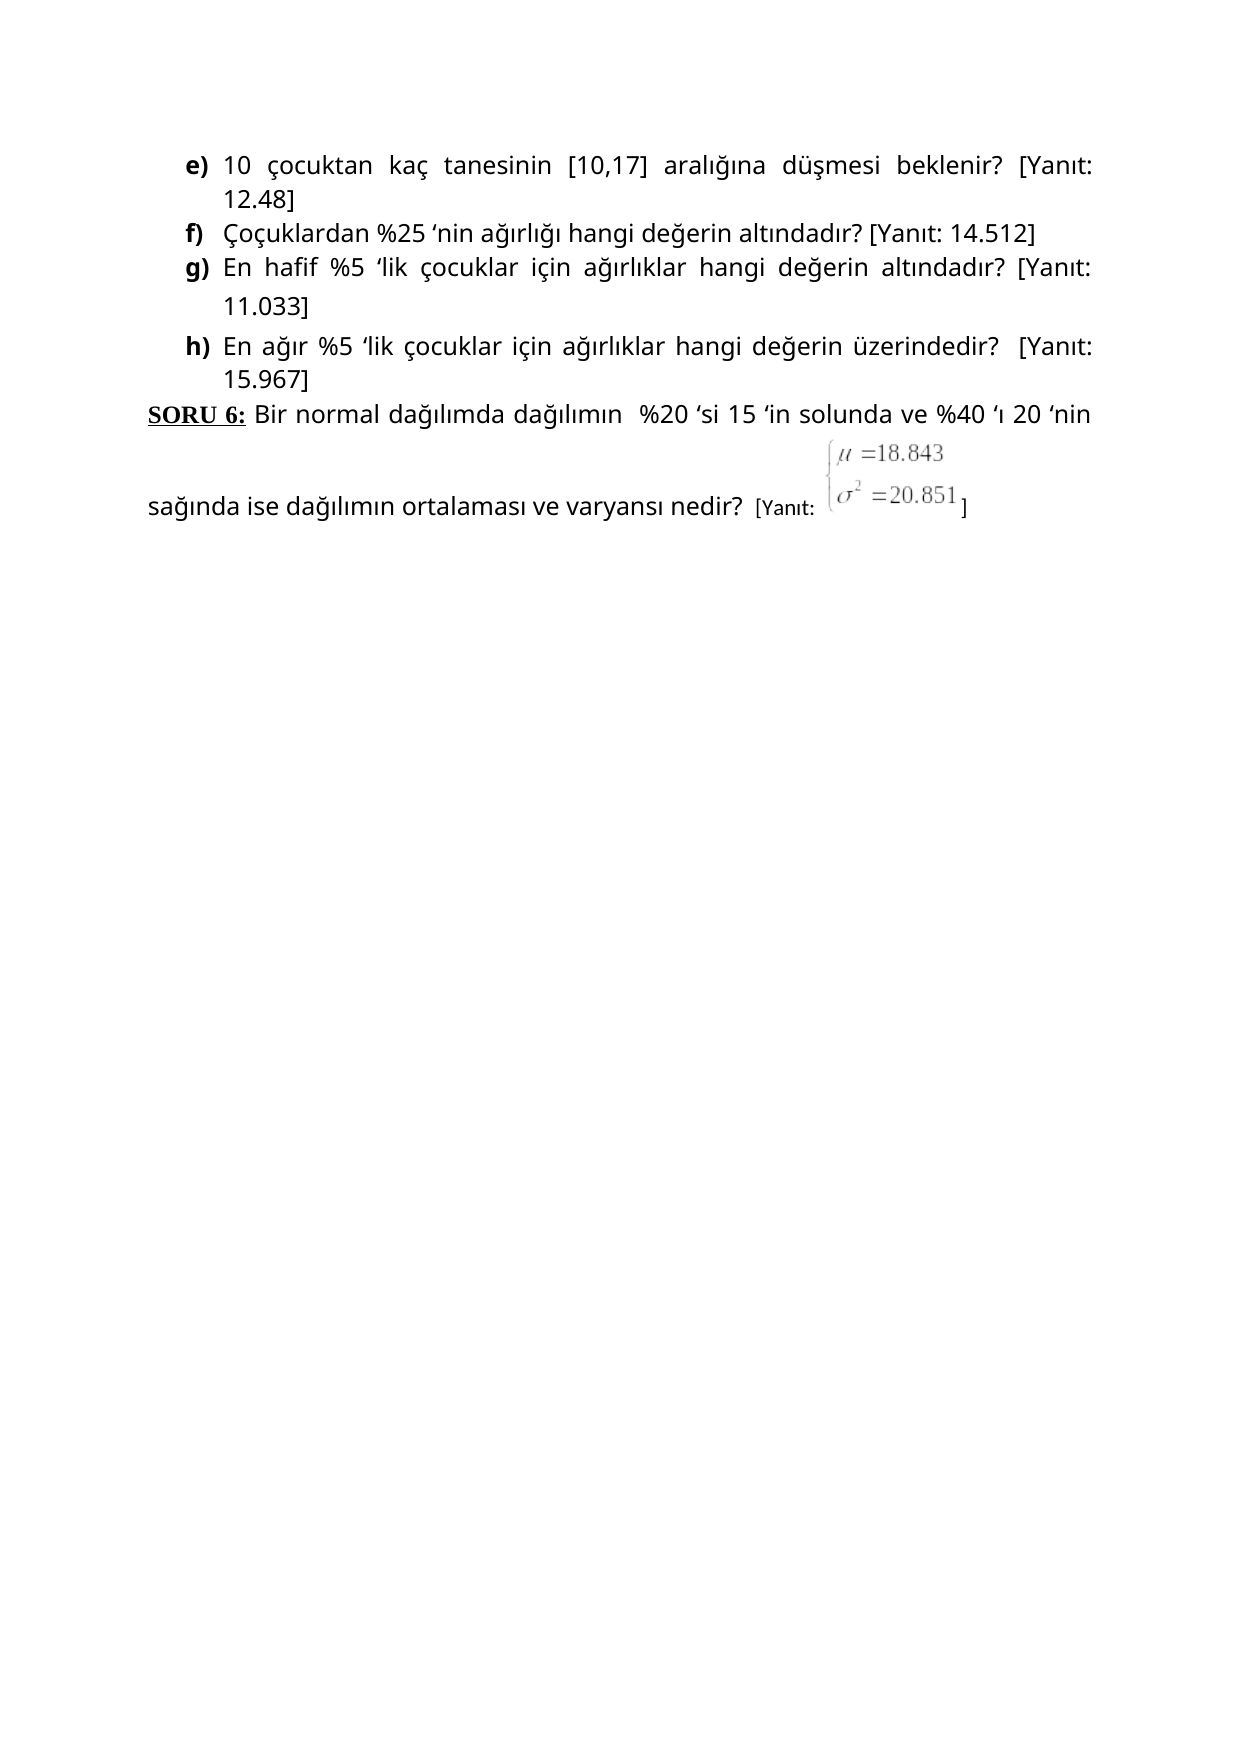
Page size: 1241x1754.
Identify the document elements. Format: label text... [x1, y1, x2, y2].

text SORU 6: Bir normal dağılımda dağılımın %20 ‘si 15 ‘in solunda ve %40 ‘ı 20 ‘nin sağında ise dağılımın ortalaması ve varyansı nedir? [Yanıt:] [148, 396, 1093, 522]
list 10 çocuktan kaç tanesinin [10,17] aralığına düşmesi beklenir? [Yanıt: 12.48] [185, 148, 1093, 216]
list En hafif %5 ‘lik çocuklar için ağırlıklar hangi değerin altındadır? [Yanıt: 11.033] [185, 250, 1093, 323]
list En ağır %5 ‘lik çocuklar için ağırlıklar hangi değerin üzerindedir? [Yanıt: 15.967] [185, 328, 1093, 396]
list Çoçuklardan %25 ‘nin ağırlığı hangi değerin altındadır? [Yanıt: 14.512] [185, 216, 1093, 250]
